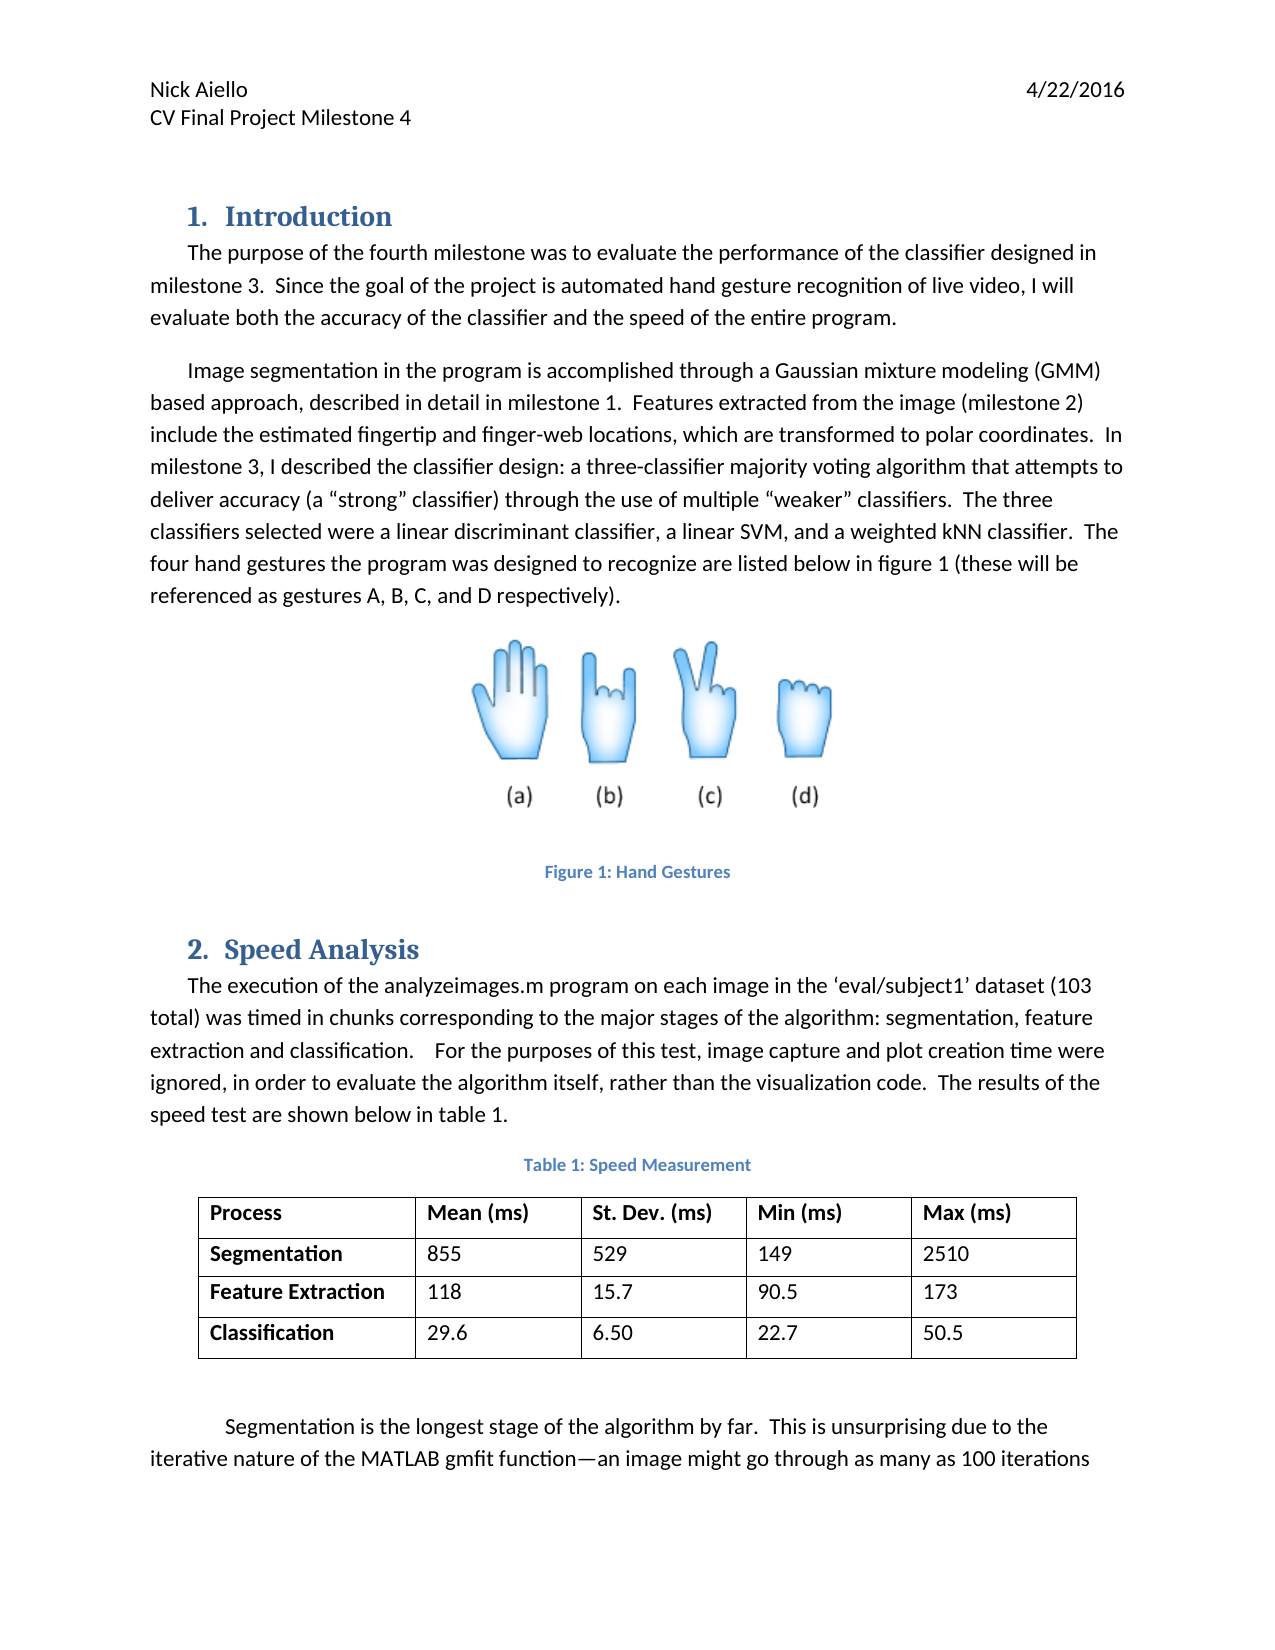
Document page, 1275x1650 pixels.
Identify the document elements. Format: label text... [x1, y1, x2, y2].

table_cell 50.5 [912, 1318, 1076, 1358]
table_cell 15.7 [582, 1277, 746, 1317]
text Image segmentation in the program is accomplished through a Gaussian mixture modeling (GMM) based approach, described in detail in milestone 1. Features extracted from the image (milestone 2) include the estimated fingertip and finger-web locations, which are transformed to polar coordinates. In milestone 3, I described the classifier design: a three-classifier majority voting algorithm that attempts to deliver accuracy (a “strong” classifier) through the use of multiple “weaker” classifiers. The three classifiers selected were a linear discriminant classifier, a linear SVM, and a weighted kNN classifier. The four hand gestures the program was designed to recognize are listed below in figure 1 (these will be referenced as gestures A, B, C, and D respectively). [150, 356, 1125, 609]
table_cell Classification [199, 1318, 415, 1358]
table_cell 173 [912, 1277, 1076, 1317]
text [150, 1412, 1125, 1472]
picture [464, 634, 849, 835]
text Table 1: Speed Measurement [150, 1153, 1125, 1176]
table_cell 90.5 [747, 1277, 911, 1317]
table_cell 29.6 [416, 1318, 581, 1358]
table_cell 22.7 [747, 1318, 911, 1358]
table_cell 149 [747, 1239, 911, 1276]
subtitle Speed Analysis [187, 933, 1125, 966]
text The execution of the analyzeimages.m program on each image in the ‘eval/subject1’ dataset (103 total) was timed in chunks corresponding to the major stages of the algorithm: segmentation, feature extraction and classification. For the purposes of this test, image capture and plot creation time were ignored, in order to evaluate the algorithm itself, rather than the visualization code. The results of the speed test are shown below in table 1. [150, 971, 1125, 1128]
table_header Min (ms) [747, 1198, 911, 1238]
subtitle Introduction [187, 200, 1125, 233]
table_cell 529 [582, 1239, 746, 1276]
table_cell 855 [416, 1239, 581, 1276]
table_cell Segmentation [199, 1239, 415, 1276]
table_header Mean (ms) [416, 1198, 581, 1238]
table_cell 118 [416, 1277, 581, 1317]
table_cell 2510 [912, 1239, 1076, 1276]
table_header St. Dev. (ms) [582, 1198, 746, 1238]
text The purpose of the fourth milestone was to evaluate the performance of the classifier designed in milestone 3. Since the goal of the project is automated hand gesture recognition of live video, I will evaluate both the accuracy of the classifier and the speed of the entire program. [150, 238, 1125, 331]
table_header Max (ms) [912, 1198, 1076, 1238]
table_cell 6.50 [582, 1318, 746, 1358]
table_cell Feature Extraction [199, 1277, 415, 1317]
table_header Process [199, 1198, 415, 1238]
